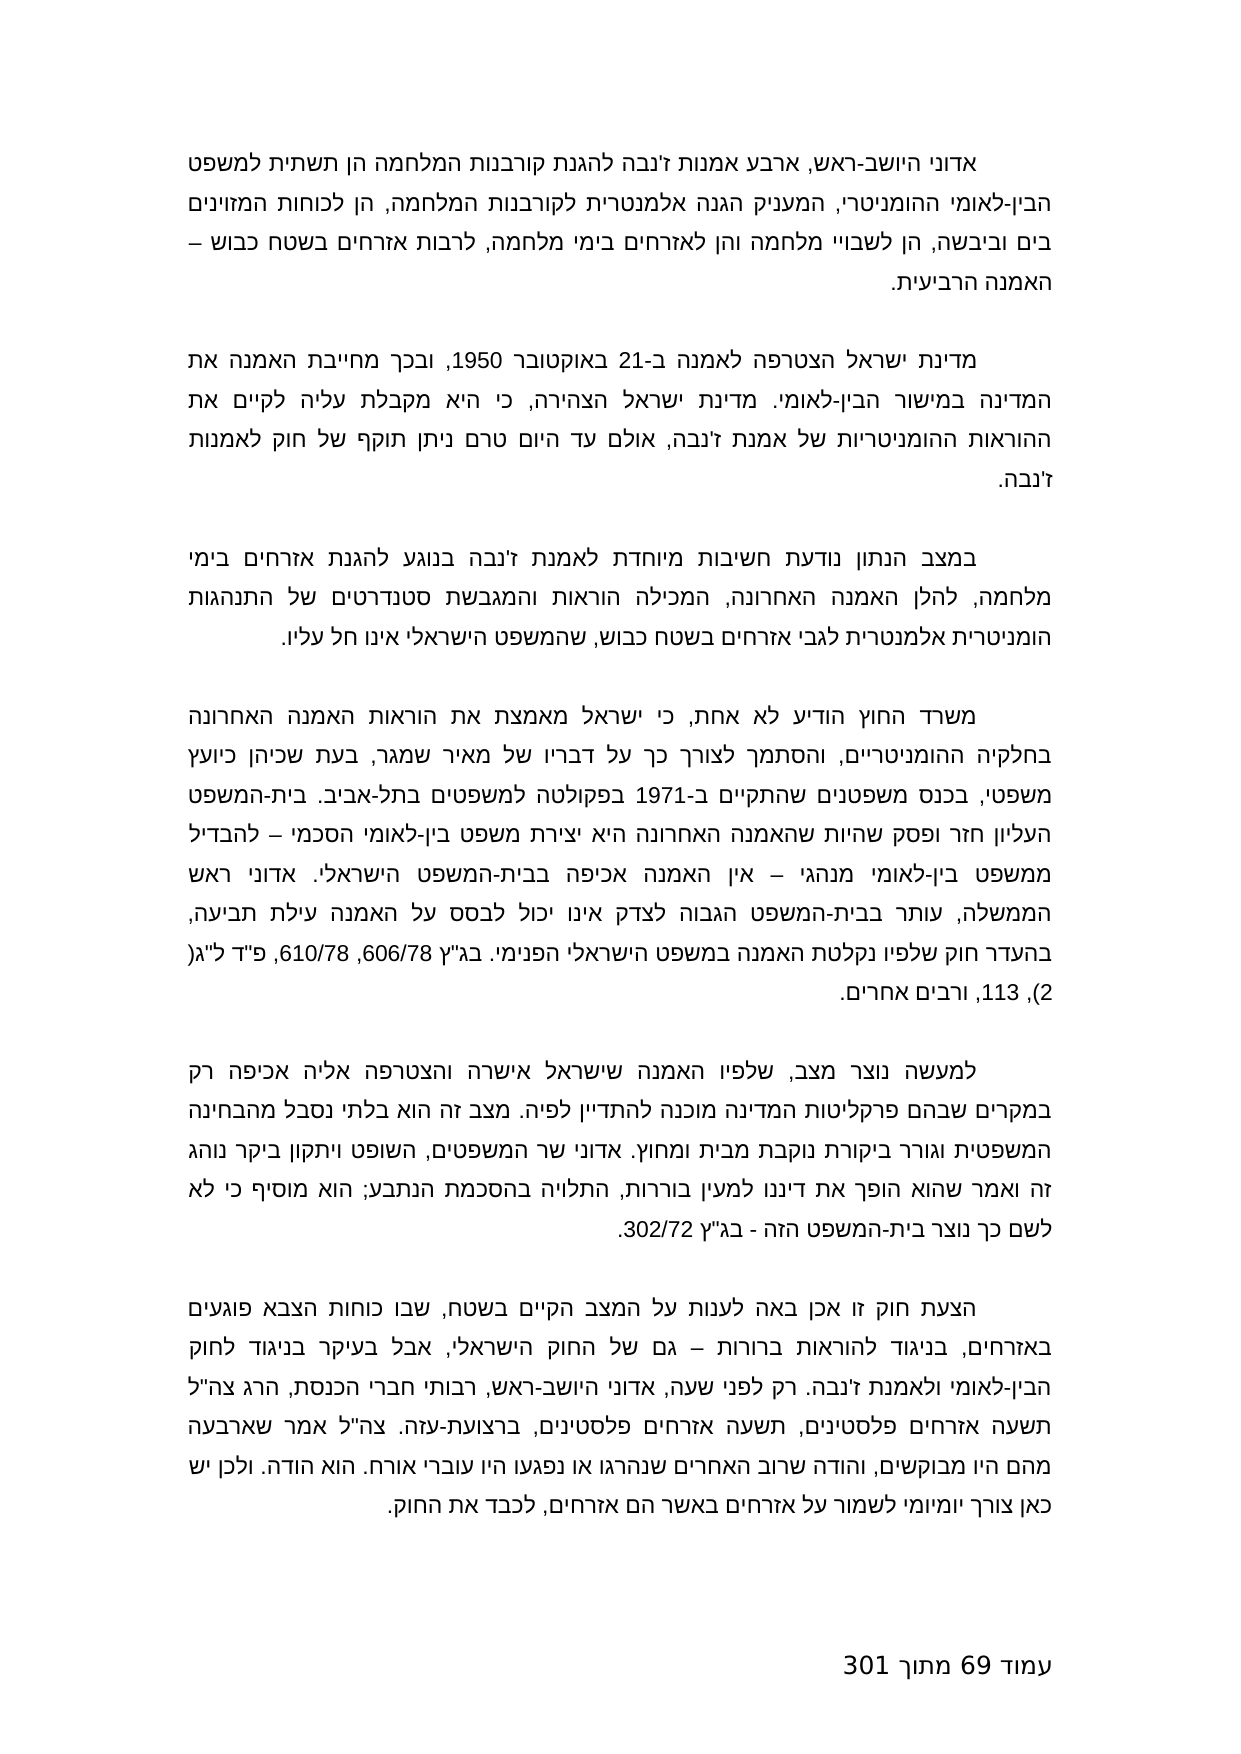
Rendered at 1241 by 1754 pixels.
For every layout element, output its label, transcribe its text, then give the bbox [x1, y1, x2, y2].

text למעשה נוצר מצב, שלפיו האמנה שישראל אישרה והצטרפה אליה אכיפה רק במקרים שבהם פרקליטות המדינה מוכנה להתדיין לפיה. מצב זה הוא בלתי נסבל מהבחינה המשפטית וגורר ביקורת נוקבת מבית ומחוץ. אדוני שר המשפטים, השופט ויתקון ביקר נוהג זה ואמר שהוא הופך את דיננו למעין בוררות, התלויה בהסכמת הנתבע; הוא מוסיף כי לא לשם כך נוצר בית-המשפט הזה - בג"ץ 302/72. [187, 1058, 1053, 1242]
text הצעת חוק זו אכן באה לענות על המצב הקיים בשטח, שבו כוחות הצבא פוגעים באזרחים, בניגוד להוראות ברורות – גם של החוק הישראלי, אבל בעיקר בניגוד לחוק הבין-לאומי ולאמנת ז'נבה. רק לפני שעה, אדוני היושב-ראש, רבותי חברי הכנסת, הרג צה"ל תשעה אזרחים פלסטינים, תשעה אזרחים פלסטינים, ברצועת-עזה. צה"ל אמר שארבעה מהם היו מבוקשים, והודה שרוב האחרים שנהרגו או נפגעו היו עוברי אורח. הוא הודה. ולכן יש כאן צורך יומיומי לשמור על אזרחים באשר הם אזרחים, לכבד את החוק. [187, 1295, 1053, 1519]
text מדינת ישראל הצטרפה לאמנה ב-21 באוקטובר 1950, ובכך מחייבת האמנה את המדינה במישור הבין-לאומי. מדינת ישראל הצהירה, כי היא מקבלת עליה לקיים את ההוראות ההומניטריות של אמנת ז'נבה, אולם עד היום טרם ניתן תוקף של חוק לאמנות ז'נבה. [187, 347, 1053, 492]
text אדוני היושב-ראש, ארבע אמנות ז'נבה להגנת קורבנות המלחמה הן תשתית למשפט הבין-לאומי ההומניטרי, המעניק הגנה אלמנטרית לקורבנות המלחמה, הן לכוחות המזוינים בים וביבשה, הן לשבויי מלחמה והן לאזרחים בימי מלחמה, לרבות אזרחים בשטח כבוש – האמנה הרביעית. [187, 150, 1053, 295]
text משרד החוץ הודיע לא אחת, כי ישראל מאמצת את הוראות האמנה האחרונה בחלקיה ההומניטריים, והסתמך לצורך כך על דבריו של מאיר שמגר, בעת שכיהן כיועץ משפטי, בכנס משפטנים שהתקיים ב-1971 בפקולטה למשפטים בתל-אביב. בית-המשפט העליון חזר ופסק שהיות שהאמנה האחרונה היא יצירת משפט בין-לאומי הסכמי – להבדיל ממשפט בין-לאומי מנהגי – אין האמנה אכיפה בבית-המשפט הישראלי. אדוני ראש הממשלה, עותר בבית-המשפט הגבוה לצדק אינו יכול לבסס על האמנה עילת תביעה, בהעדר חוק שלפיו נקלטת האמנה במשפט הישראלי הפנימי. בג"ץ 606/78, 610/78, פ"ד ל"ג(2), 113, ורבים אחרים. [187, 703, 1053, 1005]
text במצב הנתון נודעת חשיבות מיוחדת לאמנת ז'נבה בנוגע להגנת אזרחים בימי מלחמה, להלן האמנה האחרונה, המכילה הוראות והמגבשת סטנדרטים של התנהגות הומניטרית אלמנטרית לגבי אזרחים בשטח כבוש, שהמשפט הישראלי אינו חל עליו. [187, 545, 1053, 650]
